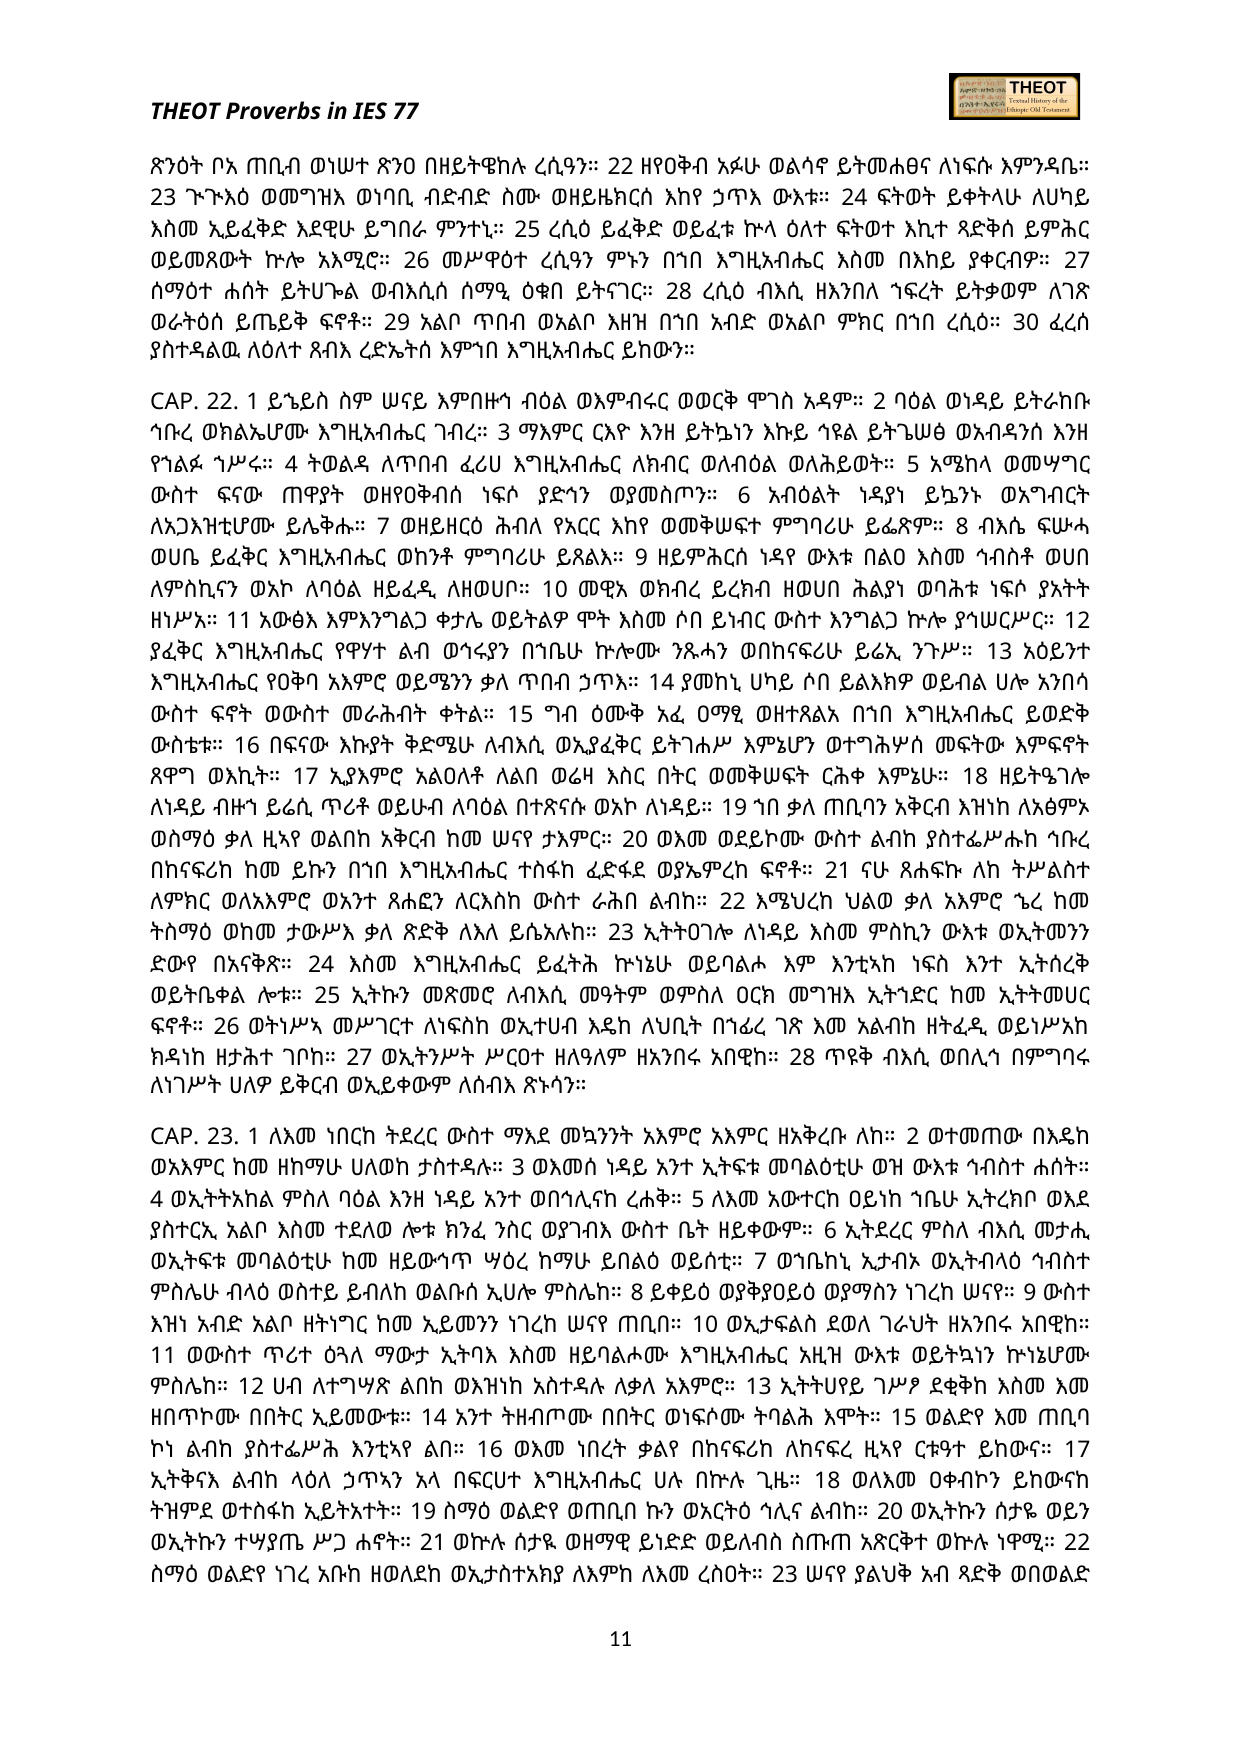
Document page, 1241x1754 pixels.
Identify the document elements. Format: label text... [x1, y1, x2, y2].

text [150, 1120, 1090, 1589]
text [150, 150, 1090, 364]
picture [949, 73, 1081, 120]
text CAP. 22. 1 ይኄይስ ስም ሠናይ እምበዙኅ ብዕል ወእምብሩር ወወርቅ ሞገስ አዳም። 2 ባዕል ወነዳይ ይትራከቡ ኅቡረ ወክልኤሆሙ እግዚአብሔር ገብረ። 3 ማእምር ርእዮ እንዘ ይትኴነን እኩይ ኅዩል ይትጌሠፅ ወአብዳንሰ እንዘ የኀልፉ ኀሥሩ። 4 ትወልዳ ለጥበብ ፈሪሀ እግዚአብሔር ለክብር ወለብዕል ወለሕይወት። 5 አሜከላ ወመሣግር ውስተ ፍናው ጠዋያት ወዘየዐቅብሰ ነፍሶ ያድኅን ወያመስጦን። 6 አብዕልት ነዳያነ ይኴንኑ ወአግብርት ለአጋእዝቲሆሙ ይሌቅሑ። 7 ወዘይዘርዕ ሕብለ የአርር እከየ ወመቅሠፍተ ምግባሪሁ ይፌጽም። 8 ብእሴ ፍሡሓ ወሀቤ ይፈቅር እግዚአብሔር ወከንቶ ምግባሪሁ ይጸልእ። 9 ዘይምሕርሰ ነዳየ ውእቱ በልዐ እስመ ኅብስቶ ወሀበ ለምስኪናን ወአኮ ለባዕል ዘይፈዲ ለዘወሀቦ። 10 መዊአ ወክብረ ይረክብ ዘወሀበ ሕልያነ ወባሕቱ ነፍሶ ያአትት ዘነሥአ። 11 አውፅእ እምእንግልጋ ቀታሌ ወይትልዎ ሞት እስመ ሶበ ይነብር ውስተ እንግልጋ ኵሎ ያኅሠርሥር። 12 ያፈቅር እግዚአብሔር የዋሃተ ልብ ወኅሩያን በኀቤሁ ኵሎሙ ንጹሓን ወበከናፍሪሁ ይሬኢ ንጉሥ። 13 አዕይንተ እግዚአብሔር የዐቅባ አእምሮ ወይሜንን ቃለ ጥበብ ኃጥእ። 14 ያመከኒ ሀካይ ሶበ ይልእክዎ ወይብል ሀሎ አንበሳ ውስተ ፍኖት ወውስተ መራሕብት ቀትል። 15 ግብ ዕሙቅ አፈ ዐማፂ ወዘተጸልአ በኀበ እግዚአብሔር ይወድቅ ውስቴቱ። 16 በፍናው እኩያት ቅድሜሁ ለብእሲ ወኢያፈቅር ይትገሐሥ እምኔሆን ወተግሕሦሰ መፍትው እምፍኖት ጸዋግ ወእኪት። 17 ኢያእምሮ አልዐለቶ ለልበ ወሬዛ እስር በትር ወመቅሠፍት ርሕቀ እምኔሁ። 18 ዘይትዔገሎ ለነዳይ ብዙኀ ይሬሲ ጥሪቶ ወይሁብ ለባዕል በተጽናሱ ወአኮ ለነዳይ። 19 ኀበ ቃለ ጠቢባን አቅርብ እዝነከ ለአፅምኦ ወስማዕ ቃለ ዚኣየ ወልበከ አቅርብ ከመ ሠናየ ታእምር። 20 ወእመ ወደይኮሙ ውስተ ልብከ ያስተፌሥሑከ ኅቡረ በከናፍሪከ ከመ ይኩን በኀበ እግዚአብሔር ተስፋከ ፈድፋደ ወያኤምረከ ፍኖቶ። 21 ናሁ ጸሐፍኩ ለከ ትሥልስተ ለምክር ወለአእምሮ ወአንተ ጸሐፎን ለርእስከ ውስተ ራሕበ ልብከ። 22 እሜህረከ ህልወ ቃለ አእምሮ ኄረ ከመ ትስማዕ ወከመ ታውሥእ ቃለ ጽድቅ ለእለ ይሴአሉከ። 23 ኢትትዐገሎ ለነዳይ እስመ ምስኪን ውእቱ ወኢትመንን ድውየ በአናቅጽ። 24 እስመ እግዚአብሔር ይፈትሕ ኵነኔሁ ወይባልሖ እም እንቲኣከ ነፍስ እንተ ኢትሰረቅ ወይትቤቀል ሎቱ። 25 ኢትኩን መጽመሮ ለብእሲ መዓትም ወምስለ ዐርክ መግዝእ ኢትኀድር ከመ ኢትትመሀር ፍኖቶ። 26 ወትነሥኣ መሥገርተ ለነፍስከ ወኢተሀብ እዴከ ለህቢት በኀፊረ ገጽ እመ አልብከ ዘትፈዲ ወይነሥአከ ክዳነከ ዘታሕተ ገቦከ። 27 ወኢትንሥት ሥርዐተ ዘለዓለም ዘአንበሩ አበዊከ። 28 ጥዩቅ ብእሲ ወበሊኅ በምግባሩ ለነገሥት ሀለዎ ይቅርብ ወኢይቀውም ለሰብእ ጽኑሳን። [150, 385, 1090, 1099]
